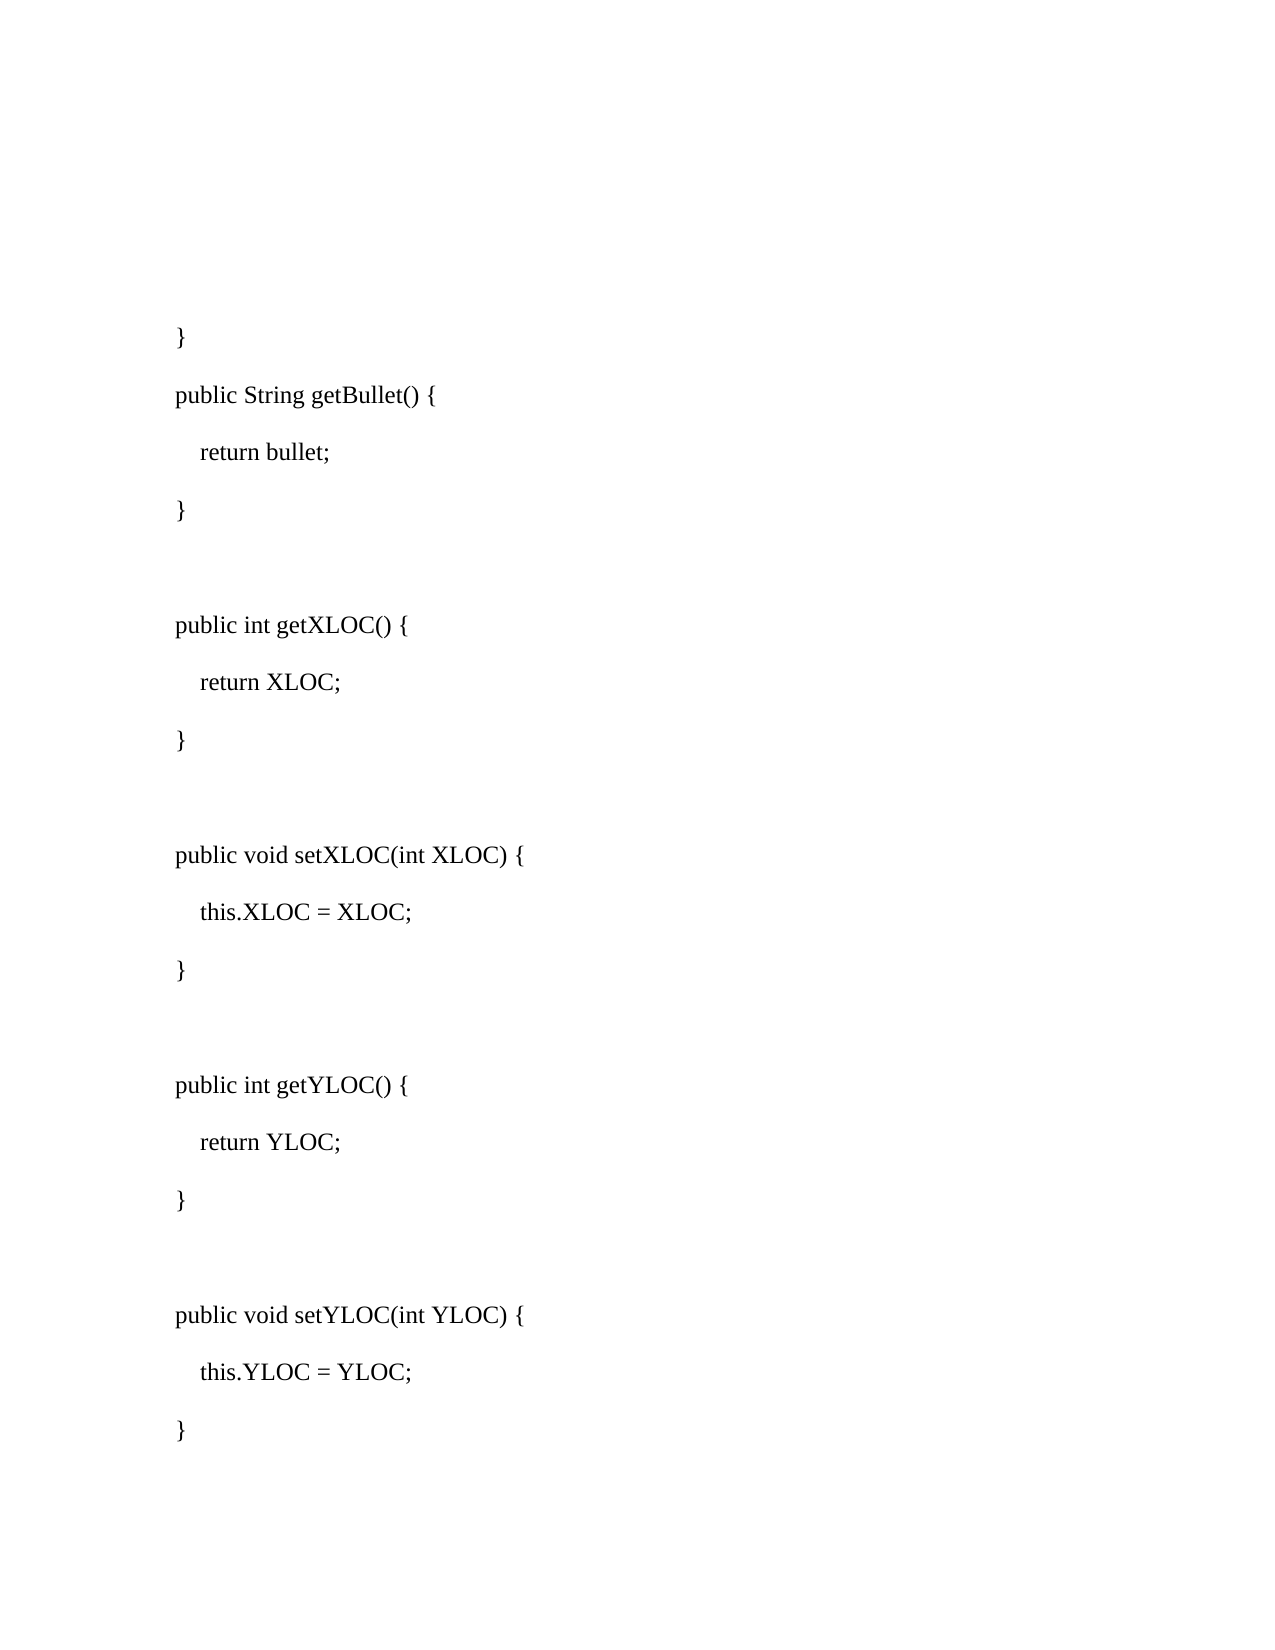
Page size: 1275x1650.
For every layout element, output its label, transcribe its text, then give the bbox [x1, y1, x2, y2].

text public int getXLOC() { [150, 610, 1125, 639]
text return YLOC; [150, 1127, 1125, 1156]
text } [150, 1185, 1125, 1214]
text public void setXLOC(int XLOC) { [150, 840, 1125, 869]
text public void setYLOC(int YLOC) { [150, 1300, 1125, 1329]
text } [150, 495, 1125, 524]
text return bullet; [150, 437, 1125, 466]
text } [150, 725, 1125, 754]
text } [150, 322, 1125, 351]
text this.YLOC = YLOC; [150, 1357, 1125, 1386]
text } [150, 1415, 1125, 1444]
text public int getYLOC() { [150, 1070, 1125, 1099]
text return XLOC; [150, 667, 1125, 696]
text public String getBullet() { [150, 380, 1125, 409]
text } [150, 955, 1125, 984]
text this.XLOC = XLOC; [150, 897, 1125, 926]
